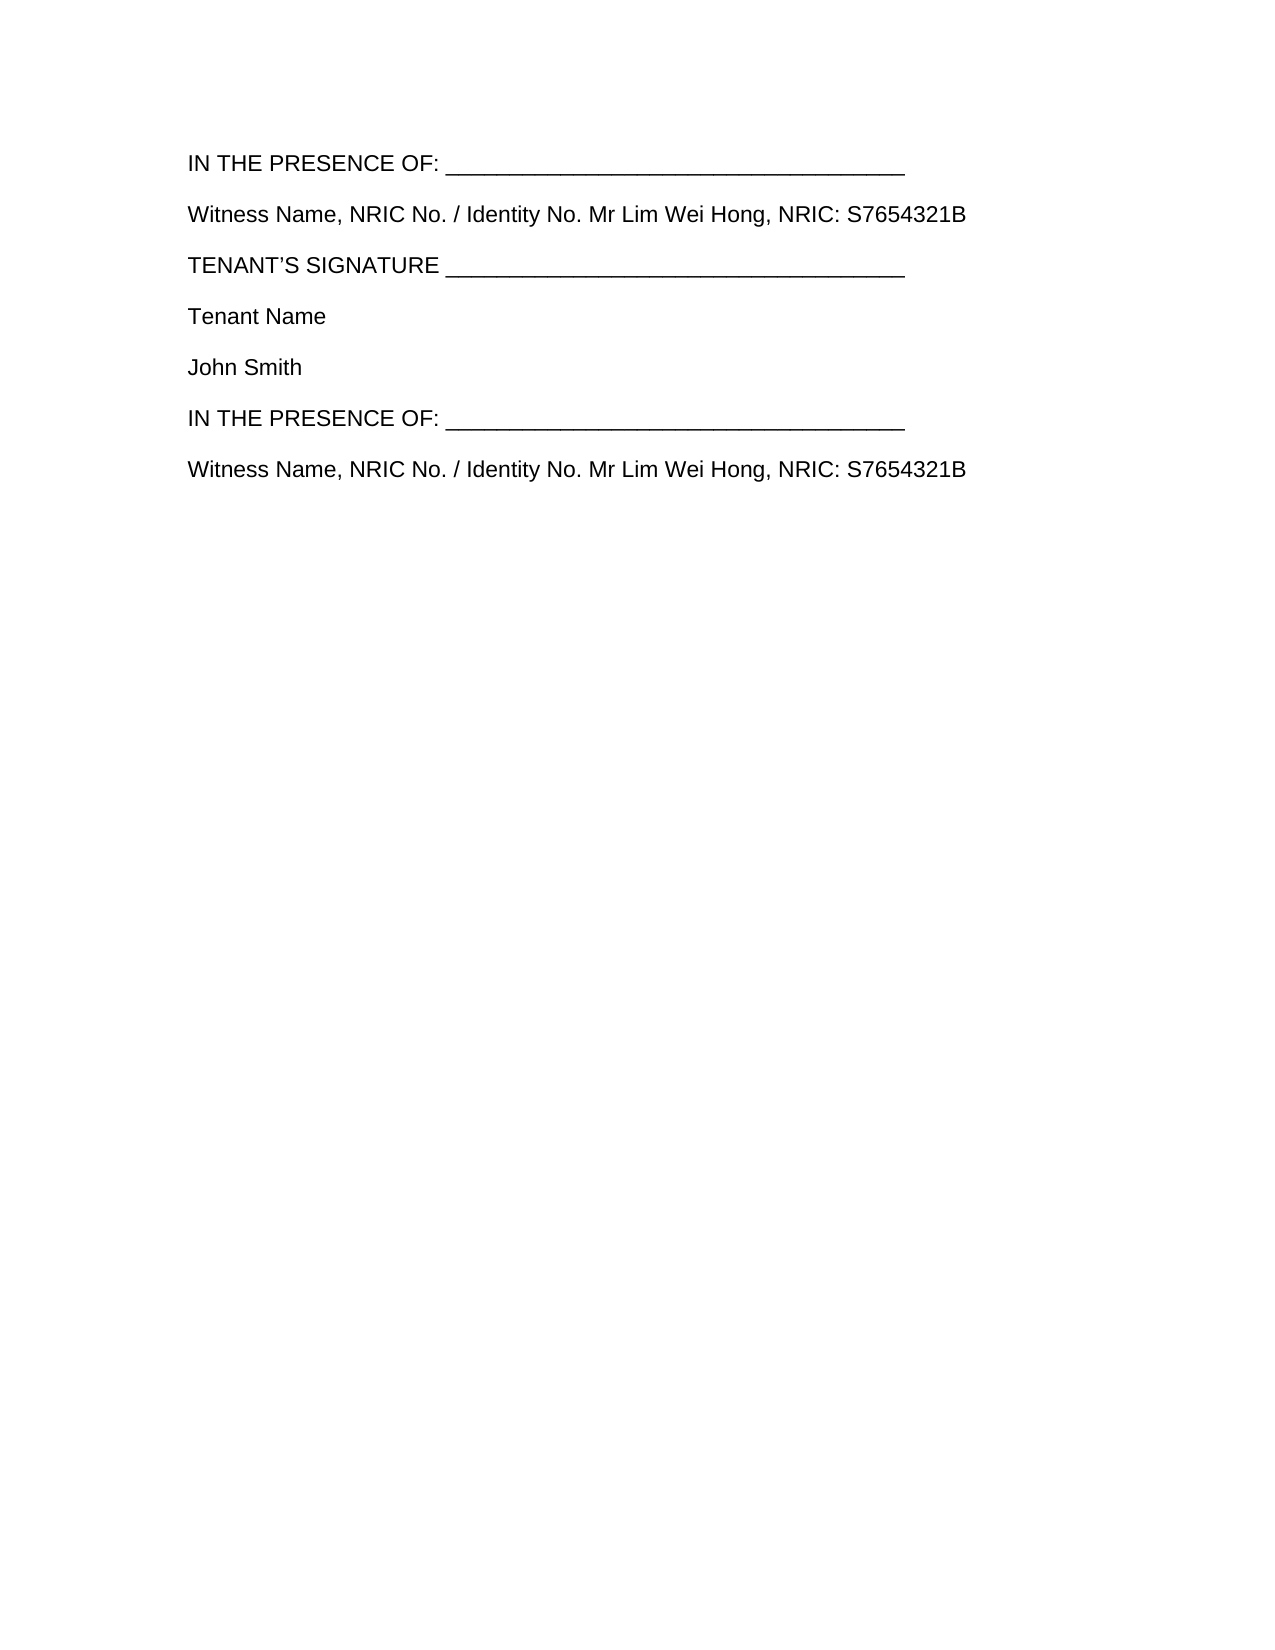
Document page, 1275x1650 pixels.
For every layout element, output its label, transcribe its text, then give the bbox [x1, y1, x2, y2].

text Witness Name, NRIC No. / Identity No. Mr Lim Wei Hong, NRIC: S7654321B [187, 201, 1087, 227]
text TENANT’S SIGNATURE ____________________________________ [187, 252, 1087, 278]
text IN THE PRESENCE OF: ____________________________________ [187, 150, 1087, 176]
text John Smith [187, 354, 1087, 381]
text IN THE PRESENCE OF: ____________________________________ [187, 405, 1087, 432]
text Witness Name, NRIC No. / Identity No. Mr Lim Wei Hong, NRIC: S7654321B [187, 456, 1087, 483]
text Tenant Name [187, 303, 1087, 329]
